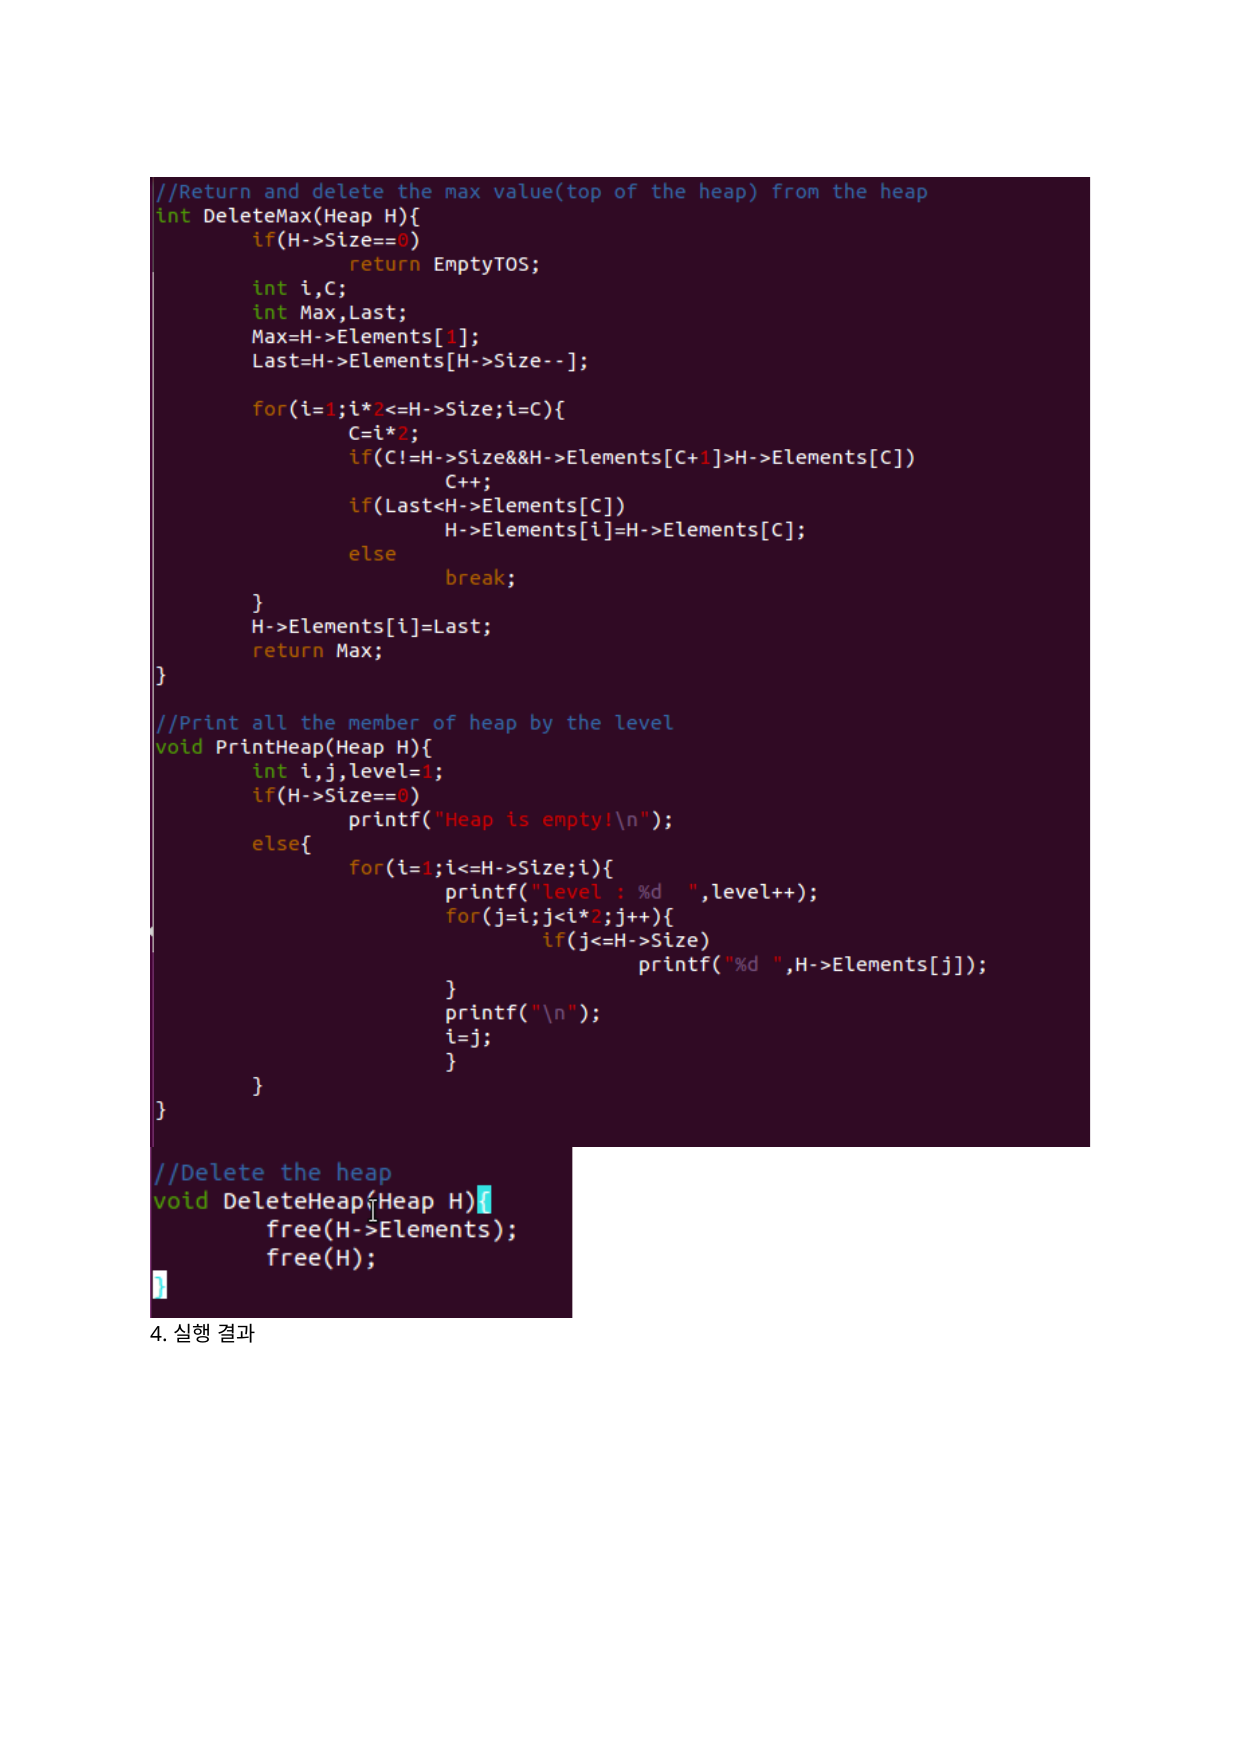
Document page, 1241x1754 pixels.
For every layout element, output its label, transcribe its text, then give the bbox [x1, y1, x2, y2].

picture [150, 177, 1091, 1318]
text 4. 실행 결과 [150, 1318, 1090, 1348]
